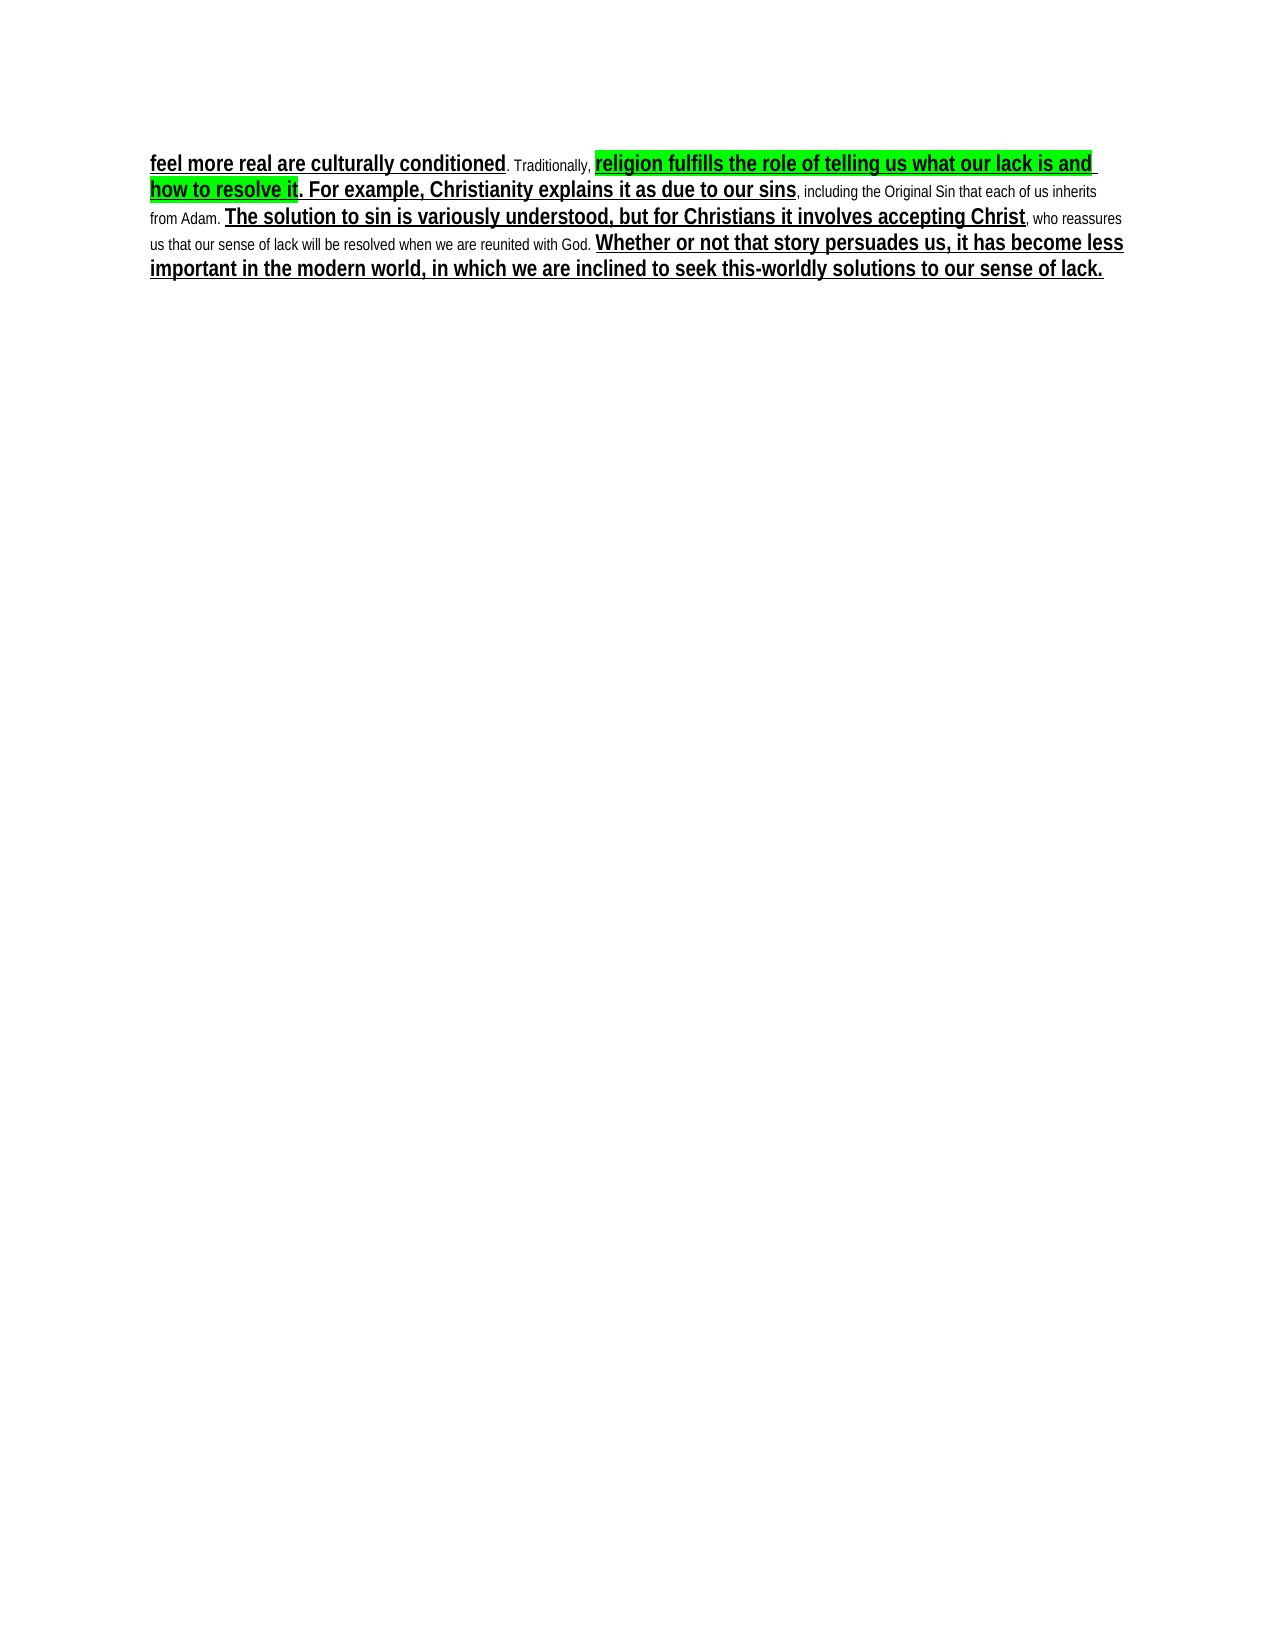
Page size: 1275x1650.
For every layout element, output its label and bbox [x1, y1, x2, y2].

text [150, 150, 1125, 282]
